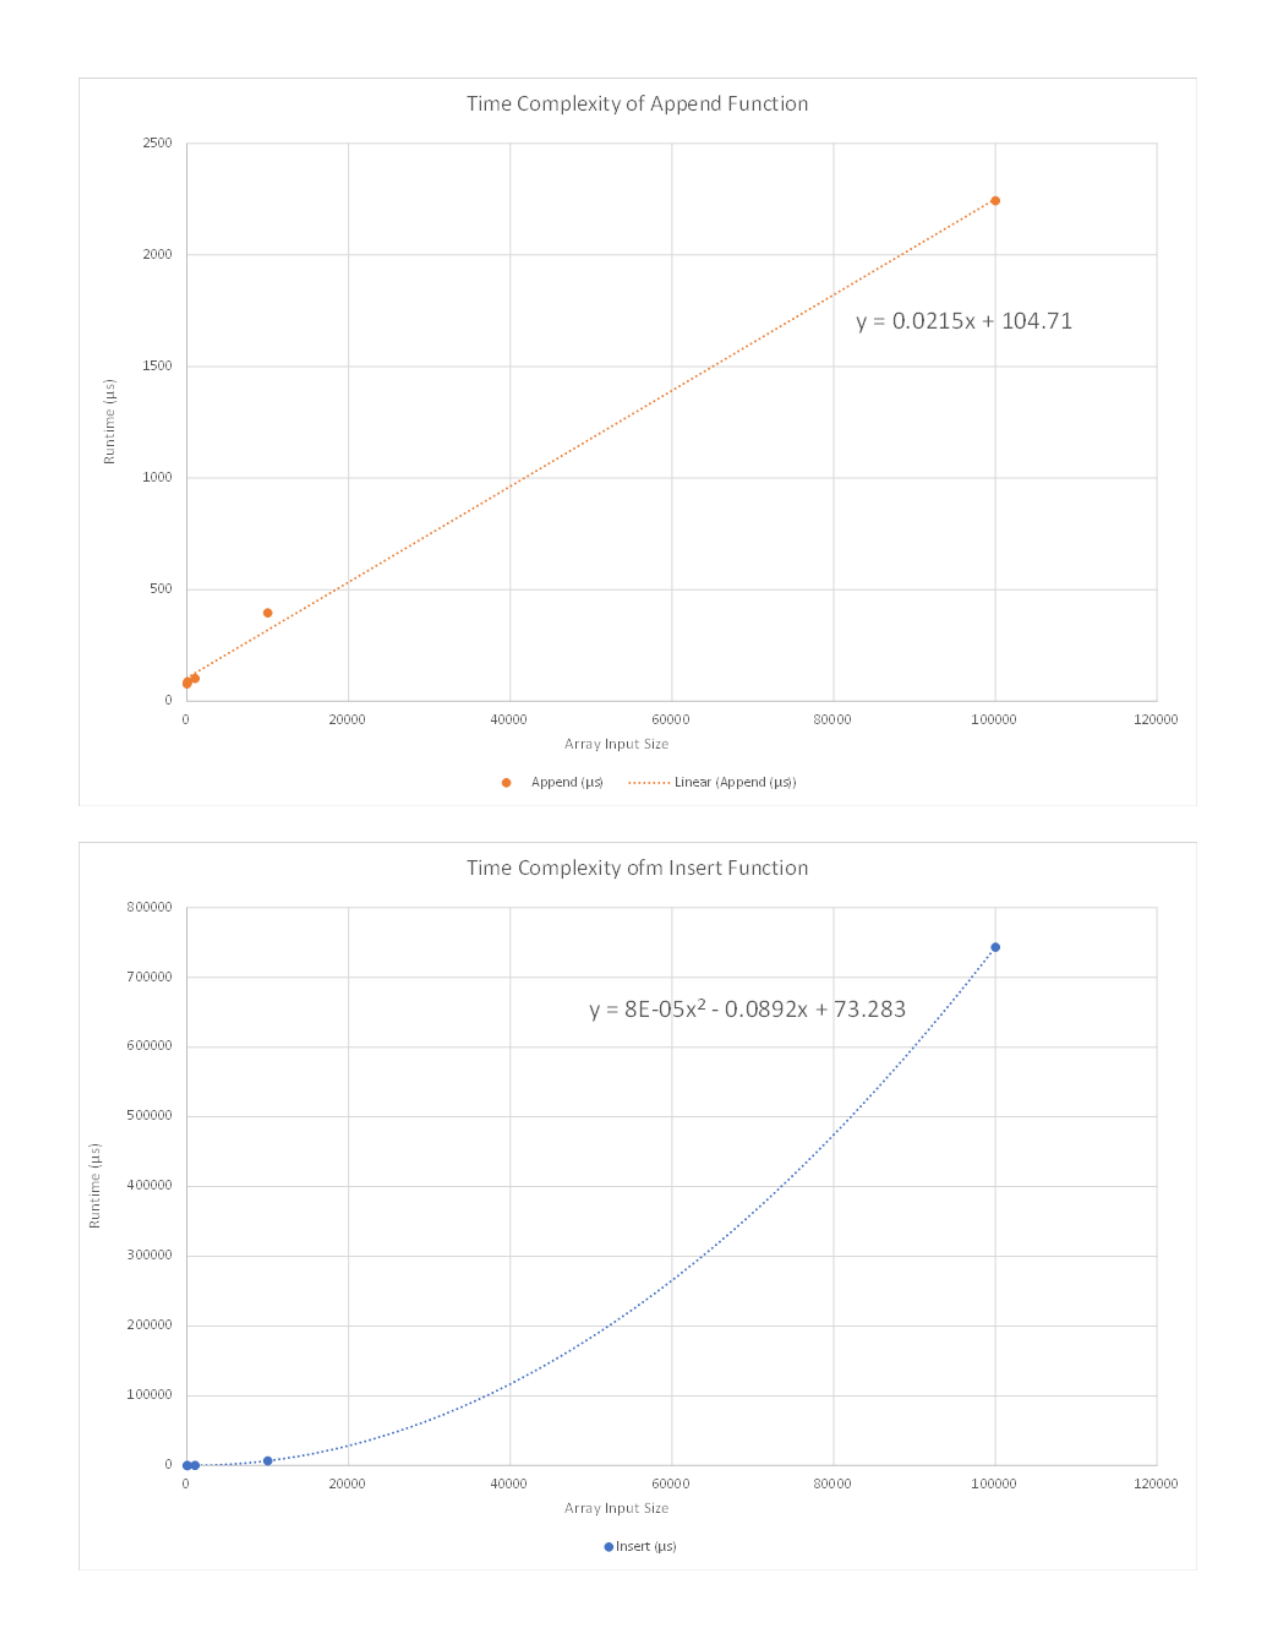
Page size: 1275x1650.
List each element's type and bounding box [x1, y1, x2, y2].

picture [75, 838, 1200, 1573]
picture [75, 75, 1200, 810]
